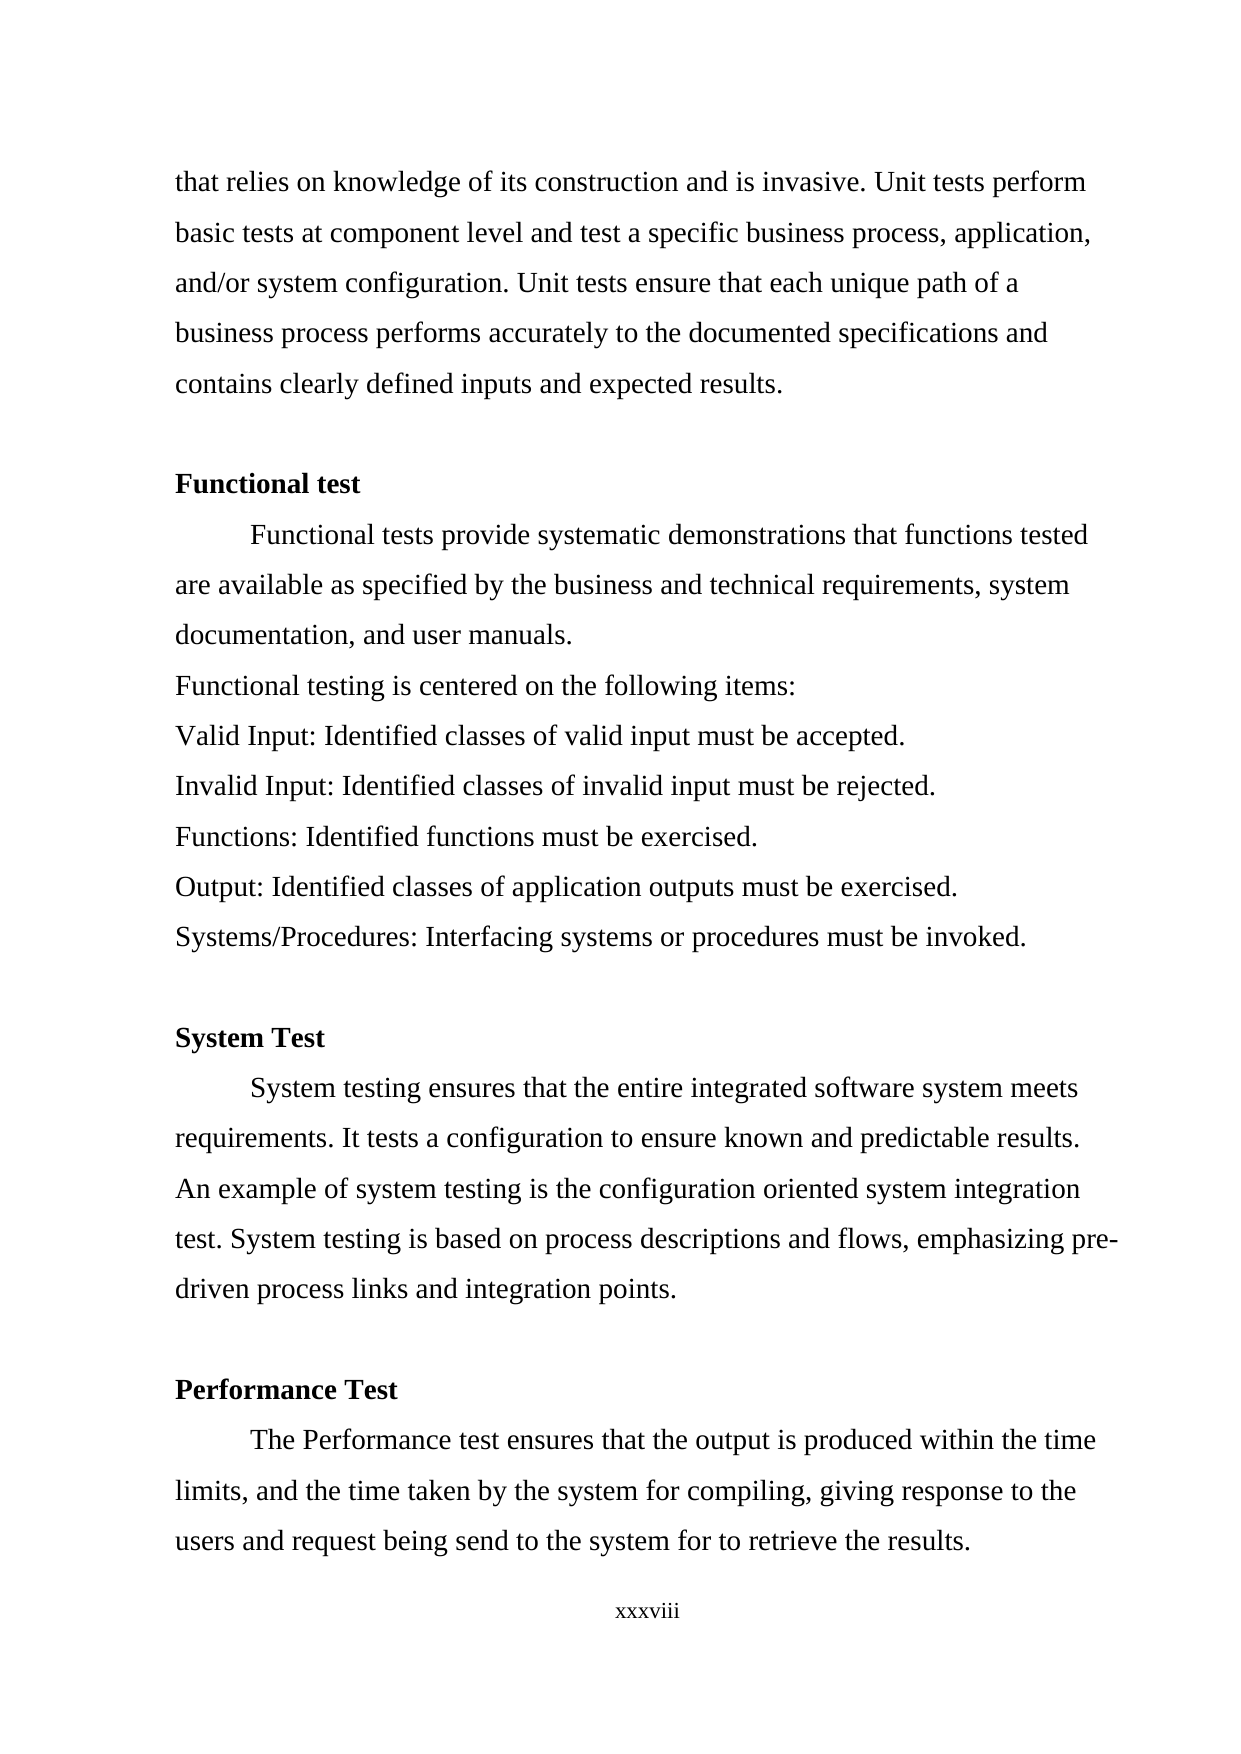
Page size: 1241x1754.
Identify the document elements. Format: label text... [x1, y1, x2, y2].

text Output: Identified classes of application outputs must be exercised. [175, 869, 1119, 902]
subtitle Functional test [175, 466, 1119, 500]
text Functions: Identified functions must be exercised. [175, 819, 1119, 852]
text Functional tests provide systematic demonstrations that functions tested are available as specified by the business and technical requirements, system documentation, and user manuals. [175, 517, 1119, 651]
text Valid Input: Identified classes of valid input must be accepted. [175, 718, 1119, 752]
text Systems/Procedures: Interfacing systems or procedures must be invoked. [175, 919, 1119, 953]
text Functional testing is centered on the following items: [175, 668, 1119, 701]
text System testing ensures that the entire integrated software system meets requirements. It tests a configuration to ensure known and predictable results. An example of system testing is the configuration oriented system integration test. System testing is based on process descriptions and flows, emphasizing pre-driven process links and integration points. [175, 1070, 1119, 1305]
text System Test [175, 1020, 1119, 1053]
text Invalid Input: Identified classes of invalid input must be rejected. [175, 768, 1119, 802]
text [175, 164, 1119, 399]
text The Performance test ensures that the output is produced within the time limits, and the time taken by the system for compiling, giving response to the users and request being send to the system for to retrieve the results. [175, 1422, 1119, 1557]
text Performance Test [175, 1372, 1119, 1406]
